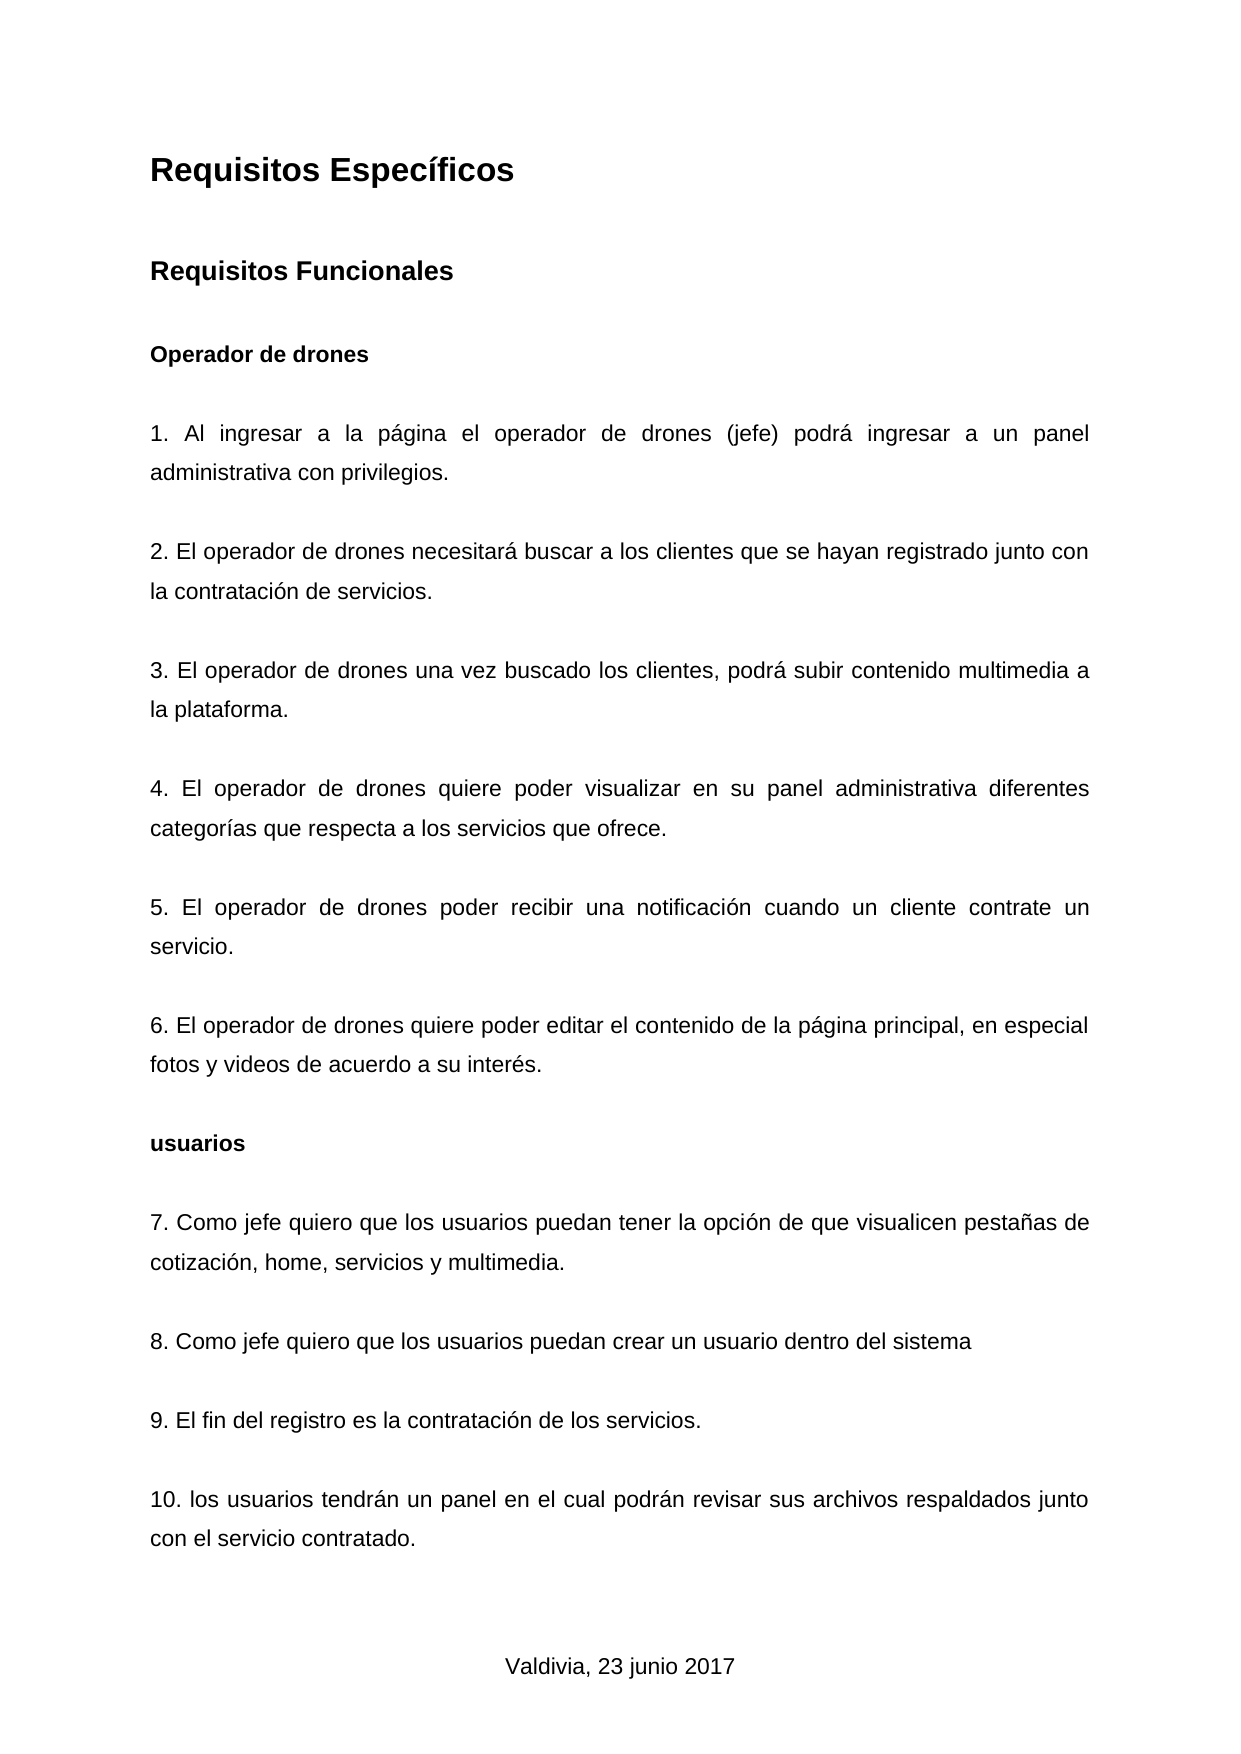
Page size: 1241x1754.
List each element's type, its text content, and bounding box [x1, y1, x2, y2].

text 2. El operador de drones necesitará buscar a los clientes que se hayan registrado junto con la contratación de servicios. [150, 538, 1090, 604]
text 6. El operador de drones quiere poder editar el contenido de la página principal, en especial fotos y videos de acuerdo a su interés. [150, 1012, 1090, 1078]
text 9. El fin del registro es la contratación de los servicios. [150, 1407, 1090, 1433]
text usuarios [150, 1130, 1090, 1157]
text 3. El operador de drones una vez buscado los clientes, podrá subir contenido multimedia a la plataforma. [150, 657, 1090, 722]
text 7. Como jefe quiero que los usuarios puedan tener la opción de que visualicen pestañas de cotización, home, servicios y multimedia. [150, 1209, 1090, 1275]
text 4. El operador de drones quiere poder visualizar en su panel administrativa diferentes categorías que respecta a los servicios que ofrece. [150, 775, 1090, 841]
text Operador de drones [150, 341, 1090, 367]
text 1. Al ingresar a la página el operador de drones (jefe) podrá ingresar a un panel administrativa con privilegios. [150, 420, 1090, 486]
text 8. Como jefe quiero que los usuarios puedan crear un usuario dentro del sistema [150, 1328, 1090, 1354]
text Requisitos Funcionales [150, 254, 1090, 286]
text 5. El operador de drones poder recibir una notificación cuando un cliente contrate un servicio. [150, 893, 1090, 959]
text Requisitos Específicos [150, 150, 1090, 188]
text 10. los usuarios tendrán un panel en el cual podrán revisar sus archivos respaldados junto con el servicio contratado. [150, 1486, 1090, 1552]
